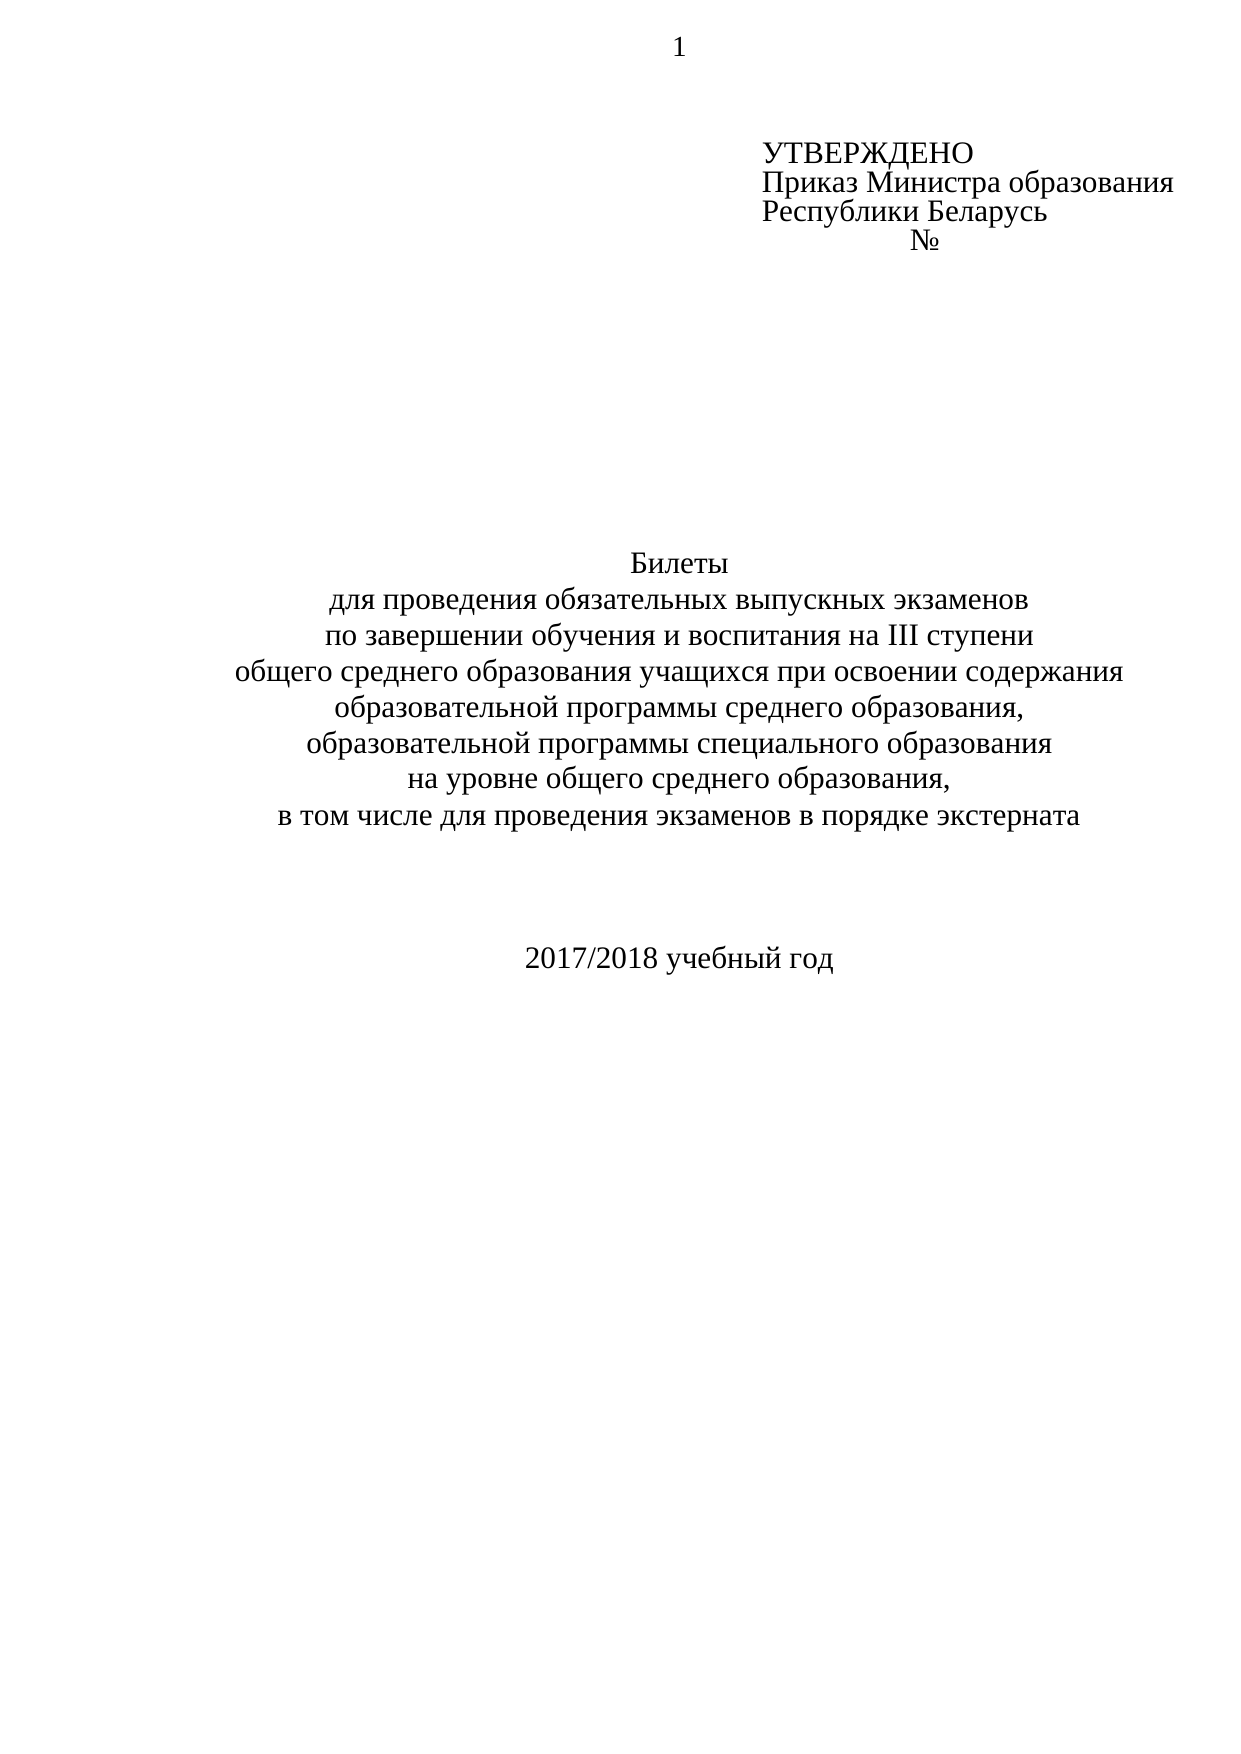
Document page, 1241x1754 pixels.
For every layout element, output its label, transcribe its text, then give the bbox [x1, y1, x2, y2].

text для проведения обязательных выпускных экзаменов [177, 580, 1181, 616]
text Республики Беларусь [762, 198, 1181, 227]
text УТВЕРЖДЕНО [762, 140, 1181, 169]
text образовательной программы специального образования [177, 724, 1181, 760]
text 2017/2018 учебный год [177, 939, 1181, 975]
text общего среднего образования учащихся при освоении содержания [177, 652, 1181, 688]
text образовательной программы среднего образования, [177, 688, 1181, 724]
text № [762, 227, 1181, 257]
text по завершении обучения и воспитания на III ступени [177, 616, 1181, 652]
text на уровне общего среднего образования, [177, 760, 1181, 796]
text Приказ Министра образования [762, 169, 1181, 198]
text Билеты [177, 544, 1181, 580]
text в том числе для проведения экзаменов в порядке экстерната [177, 796, 1181, 832]
